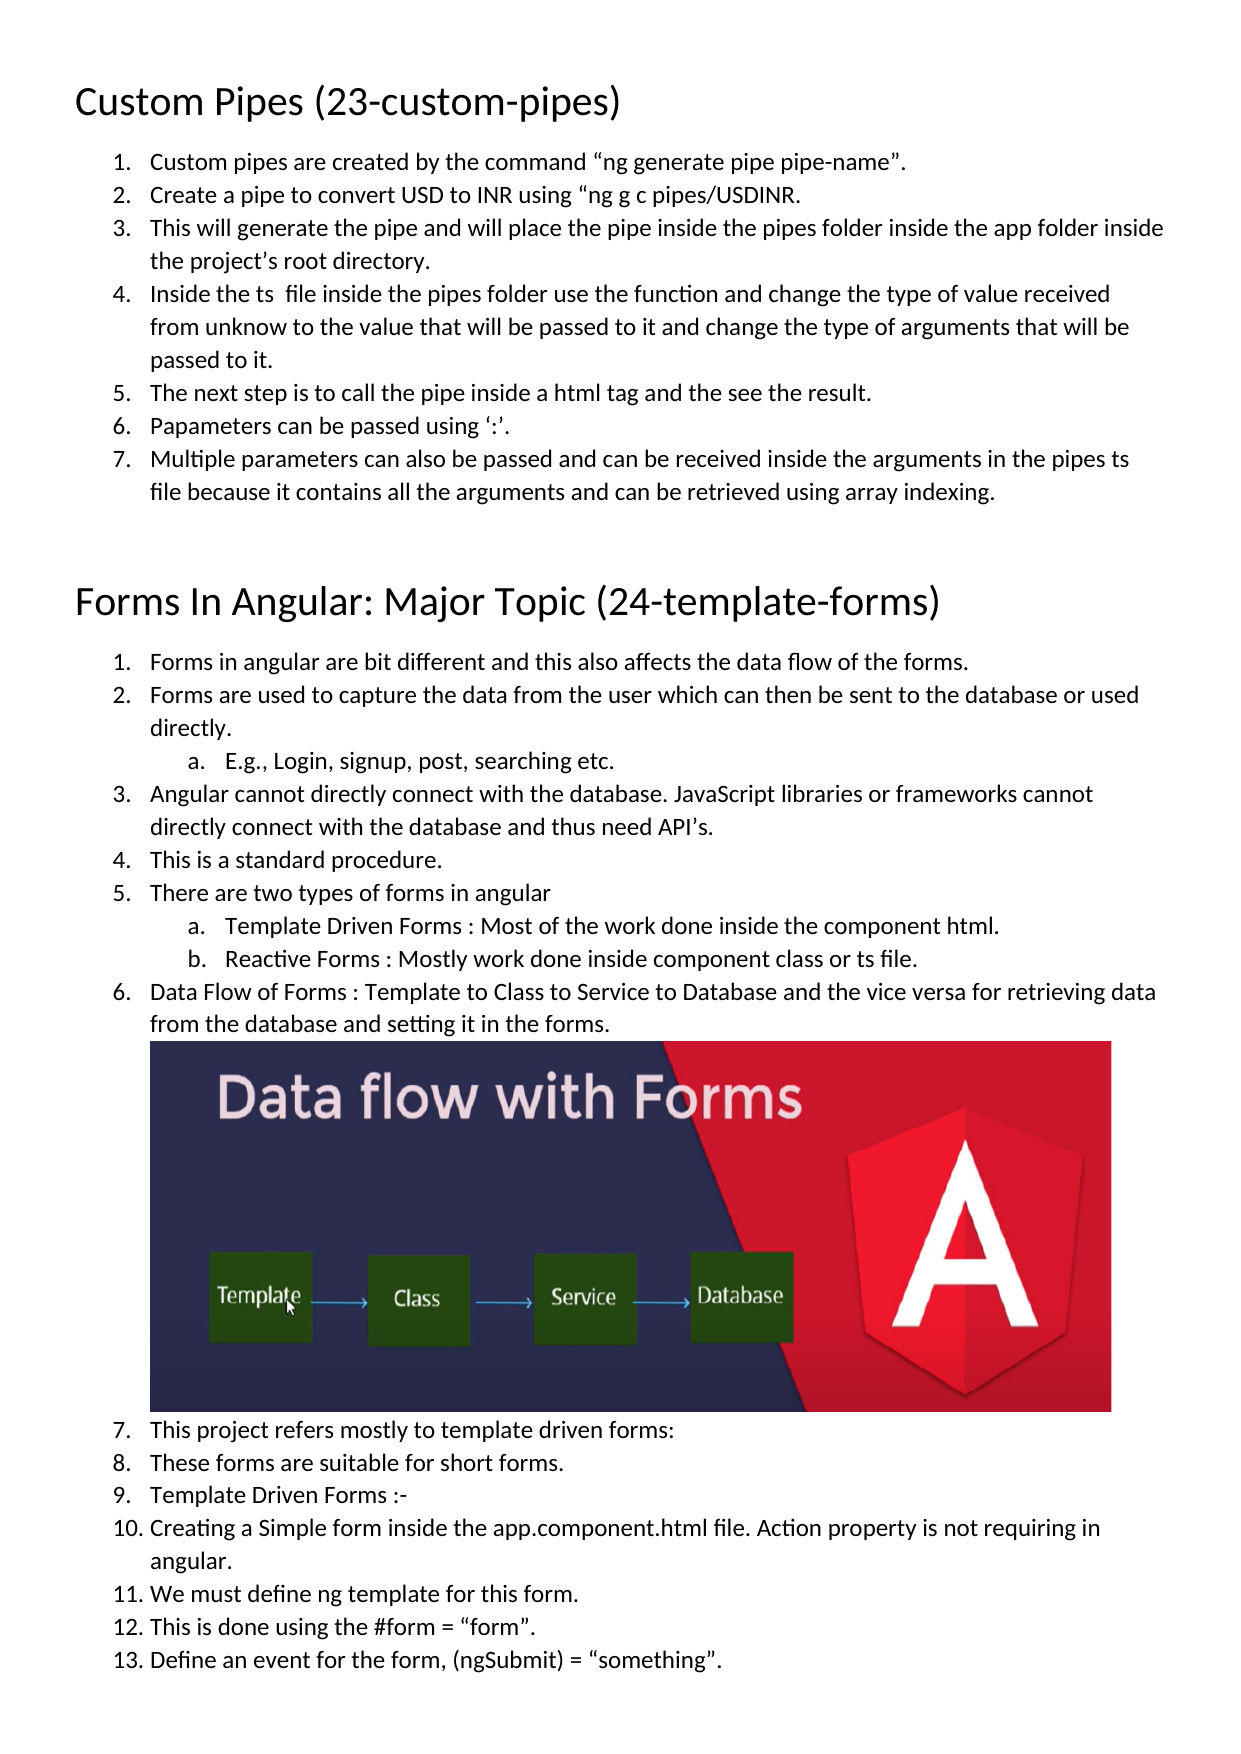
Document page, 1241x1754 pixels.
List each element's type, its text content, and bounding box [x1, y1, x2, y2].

list E.g., Login, signup, post, searching etc. [187, 745, 1165, 776]
list Creating a Simple form inside the app.component.html file. Action property is not requiring in angular. [112, 1512, 1165, 1576]
list Multiple parameters can also be passed and can be received inside the arguments in the pipes ts file because it contains all the arguments and can be retrieved using array indexing. [112, 443, 1165, 506]
list Inside the ts file inside the pipes folder use the function and change the type of value received from unknow to the value that will be passed to it and change the type of arguments that will be passed to it. [112, 278, 1165, 374]
picture [150, 1041, 1112, 1412]
list Template Driven Forms : Most of the work done inside the component html. [187, 910, 1165, 940]
list This is a standard procedure. [112, 844, 1165, 874]
list The next step is to call the pipe inside a html tag and the see the result. [112, 377, 1165, 407]
list Template Driven Forms :- [112, 1479, 1165, 1510]
list There are two types of forms in angular [112, 877, 1165, 907]
list Reactive Forms : Mostly work done inside component class or ts file. [187, 943, 1165, 973]
list Papameters can be passed using ‘:’. [112, 410, 1165, 440]
list Define an event for the form, (ngSubmit) = “something”. [112, 1644, 1165, 1675]
list These forms are suitable for short forms. [112, 1447, 1165, 1477]
text Custom Pipes (23-custom-pipes) [75, 75, 1165, 126]
list This will generate the pipe and will place the pipe inside the pipes folder inside the app folder inside the project’s root directory. [112, 212, 1165, 276]
list Forms in angular are bit different and this also affects the data flow of the forms. [112, 646, 1165, 677]
list Forms are used to capture the data from the user which can then be sent to the database or used directly. [112, 679, 1165, 743]
list Angular cannot directly connect with the database. JavaScript libraries or frameworks cannot directly connect with the database and thus need API’s. [112, 778, 1165, 842]
list This is done using the #form = “form”. [112, 1611, 1165, 1642]
list Create a pipe to convert USD to INR using “ng g c pipes/USDINR. [112, 179, 1165, 210]
list Custom pipes are created by the command “ng generate pipe pipe-name”. [112, 147, 1165, 177]
list We must define ng template for this form. [112, 1578, 1165, 1609]
text Forms In Angular: Major Topic (24-template-forms) [75, 575, 1165, 626]
list This project refers mostly to template driven forms: [112, 1414, 1165, 1444]
